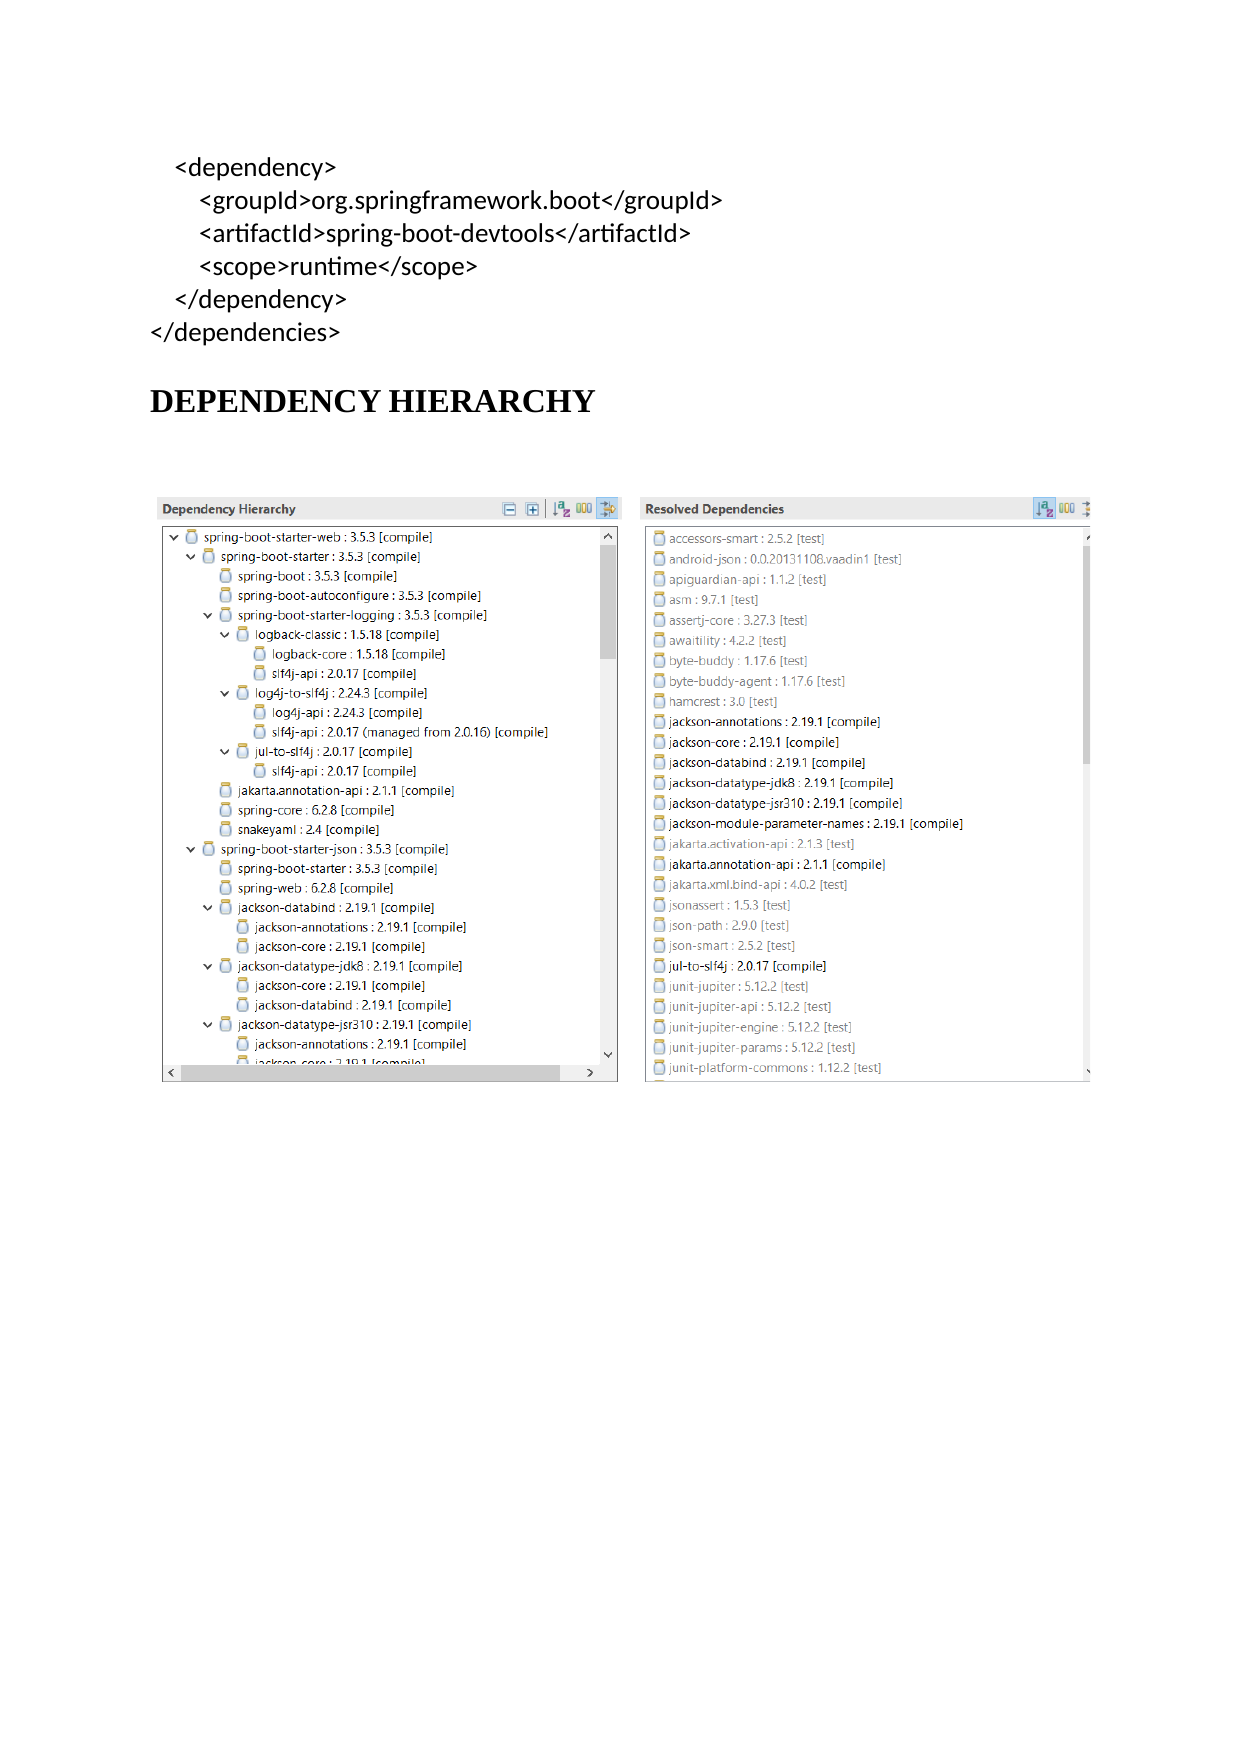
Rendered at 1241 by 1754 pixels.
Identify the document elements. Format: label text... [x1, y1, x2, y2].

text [150, 183, 1090, 216]
text <artifactId>spring-boot-devtools</artifactId> [150, 216, 1090, 249]
text <dependency> [150, 150, 1090, 183]
picture [150, 497, 1091, 1082]
text </dependencies> [150, 315, 1090, 348]
text DEPENDENCY HIERARCHY [150, 381, 1090, 419]
text <scope>runtime</scope> [150, 249, 1090, 282]
text </dependency> [150, 282, 1090, 315]
